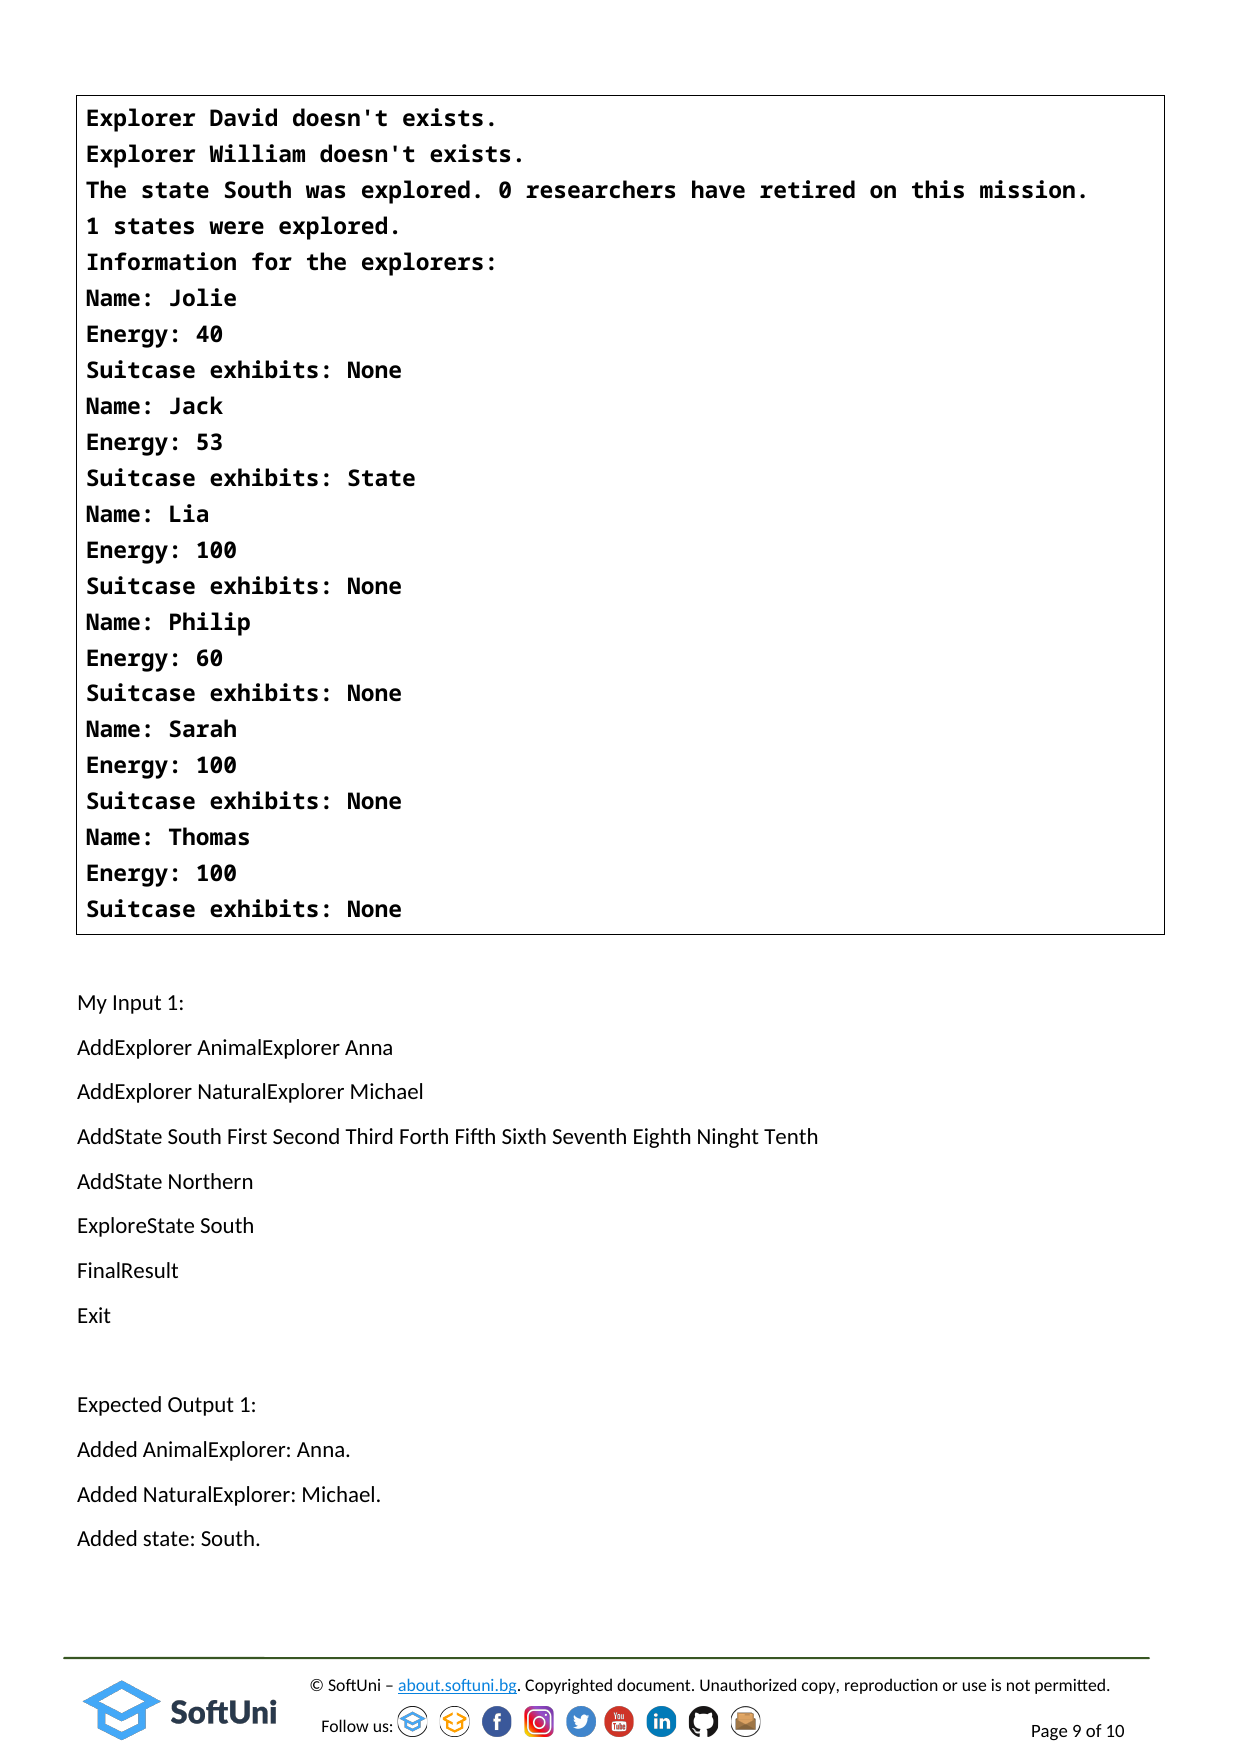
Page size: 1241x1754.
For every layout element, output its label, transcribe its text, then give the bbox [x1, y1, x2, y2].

picture [668, 1706, 677, 1715]
picture [439, 1706, 470, 1737]
picture [482, 1706, 512, 1737]
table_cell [77, 96, 1164, 934]
text ExploreState South [77, 1212, 1163, 1239]
text AddState Northern [77, 1167, 1163, 1195]
text FinalResult [77, 1256, 1163, 1284]
text Added state: South. [77, 1524, 1163, 1552]
picture [646, 1728, 655, 1737]
text My Input 1: [77, 988, 1163, 1016]
text Added AnimalExplorer: Anna. [77, 1435, 1163, 1463]
text Exit [77, 1301, 1163, 1329]
picture [604, 1706, 634, 1737]
picture [76, 1674, 283, 1746]
picture [524, 1706, 554, 1737]
text AddExplorer NaturalExplorer Michael [77, 1077, 1163, 1106]
text Added NaturalExplorer: Michael. [77, 1480, 1163, 1508]
picture [668, 1728, 677, 1737]
picture [660, 1719, 670, 1728]
text AddState South First Second Third Forth Fifth Sixth Seventh Eighth Ninght Tenth [77, 1122, 1163, 1150]
picture [688, 1706, 719, 1737]
picture [566, 1706, 596, 1737]
text AddExplorer AnimalExplorer Anna [77, 1033, 1163, 1061]
text Expected Output 1: [77, 1390, 1163, 1418]
picture [397, 1706, 428, 1737]
picture [646, 1706, 655, 1715]
picture [731, 1706, 761, 1737]
